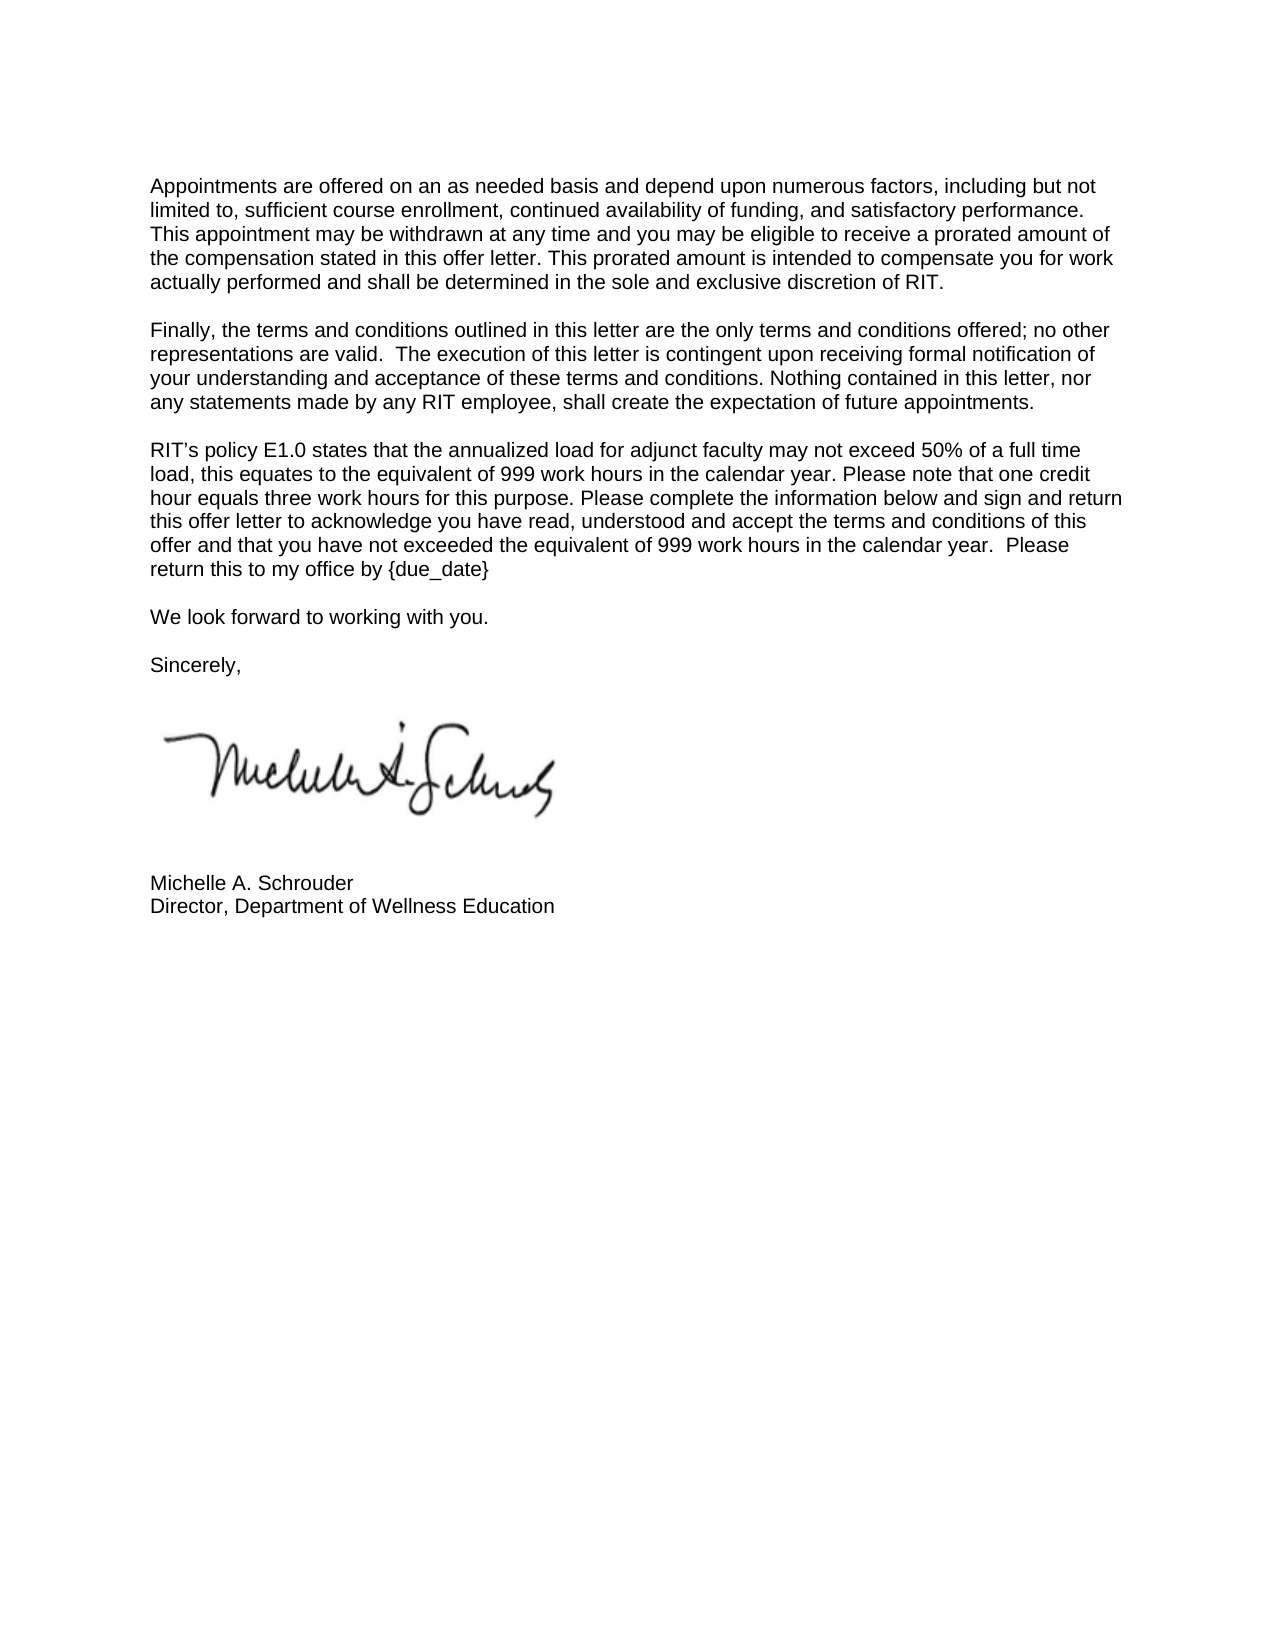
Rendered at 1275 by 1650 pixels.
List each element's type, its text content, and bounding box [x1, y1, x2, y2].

list Appointments are offered on an as needed basis and depend upon numerous factors, including but not limited to, sufficient course enrollment, continued availability of funding, and satisfactory performance. This appointment may be withdrawn at any time and you may be eligible to receive a prorated amount of the compensation stated in this offer letter. This prorated amount is intended to compensate you for work actually performed and shall be determined in the sole and exclusive discretion of RIT. [150, 174, 1125, 294]
picture [150, 701, 574, 847]
list Sincerely, [150, 653, 1125, 677]
list Finally, the terms and conditions outlined in this letter are the only terms and conditions offered; no other representations are valid. The execution of this letter is contingent upon receiving formal notification of your understanding and acceptance of these terms and conditions. Nothing contained in this letter, nor any statements made by any RIT employee, shall create the expectation of future appointments. [150, 318, 1125, 413]
list Michelle A. Schrouder [150, 870, 1125, 894]
list Director, Department of Wellness Education [150, 894, 1125, 918]
text We look forward to working with you. [150, 605, 1125, 629]
text RIT’s policy E1.0 states that the annualized load for adjunct faculty may not exceed 50% of a full time load, this equates to the equivalent of 999 work hours in the calendar year. Please note that one credit hour equals three work hours for this purpose. Please complete the information below and sign and return this offer letter to acknowledge you have read, understood and accept the terms and conditions of this offer and that you have not exceeded the equivalent of 999 work hours in the calendar year. Please return this to my office by {due_date} [150, 437, 1125, 581]
